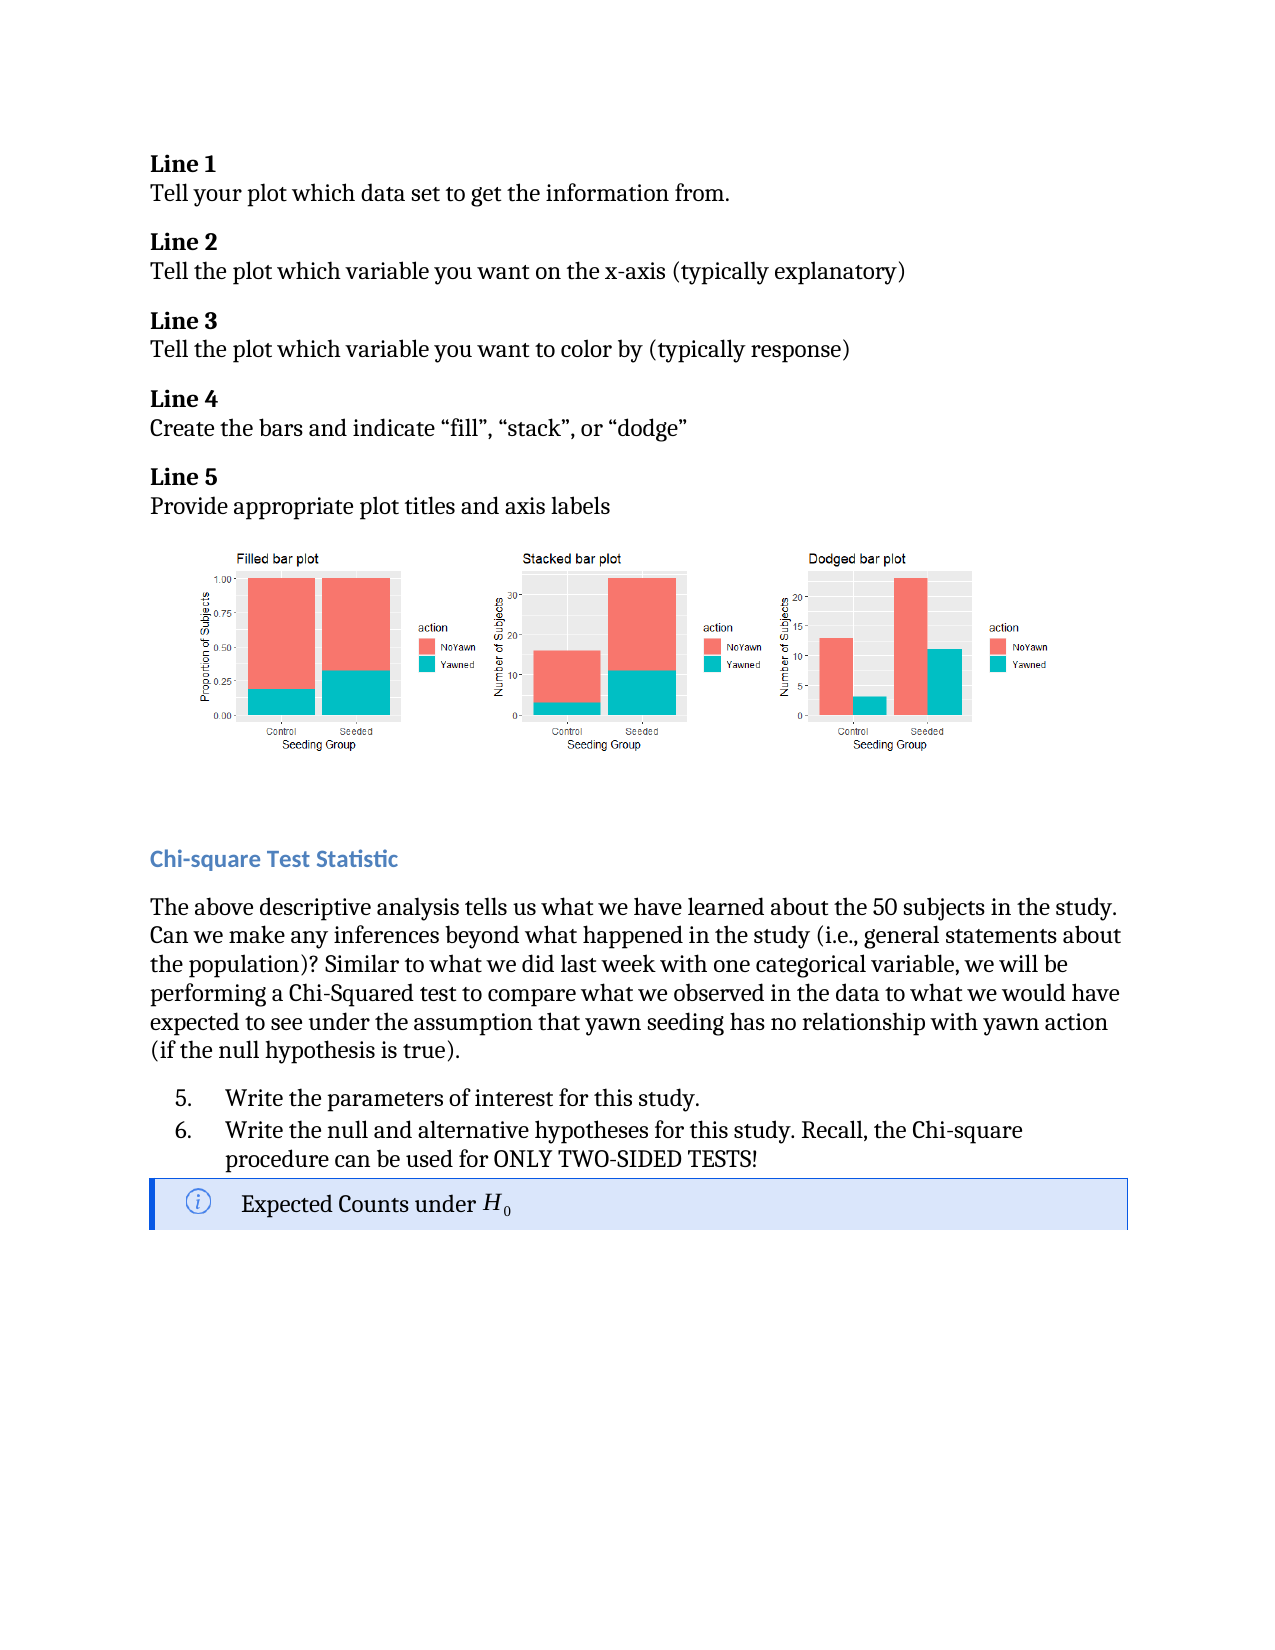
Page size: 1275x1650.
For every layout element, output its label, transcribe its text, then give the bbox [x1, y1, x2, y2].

text Line 1 [150, 150, 1125, 179]
picture [186, 1188, 211, 1214]
table_header Expected Counts under [155, 1179, 1127, 1230]
text Line 5 [150, 463, 1125, 492]
text Line 4 [150, 385, 1125, 414]
text Line 2 [150, 228, 1125, 257]
picture [188, 541, 1064, 761]
subtitle Chi-square Test Statistic [150, 843, 1125, 874]
text Tell the plot which variable you want on the x-axis (typically explanatory) [150, 257, 1125, 286]
text Tell the plot which variable you want to color by (typically response) [150, 335, 1125, 364]
text Create the bars and indicate “fill”, “stack”, or “dodge” [150, 414, 1125, 442]
table_header [139, 542, 1114, 822]
text Provide appropriate plot titles and axis labels [150, 492, 1125, 521]
text The above descriptive analysis tells us what we have learned about the 50 subjects in the study. Can we make any inferences beyond what happened in the study (i.e., general statements about the population)? Similar to what we did last week with one categorical variable, we will be performing a Chi-Squared test to compare what we observed in the data to what we would have expected to see under the assumption that yawn seeding has no relationship with yawn action (if the null hypothesis is true). [150, 893, 1125, 1065]
list Write the null and alternative hypotheses for this study. Recall, the Chi-square procedure can be used for ONLY TWO-SIDED TESTS! [175, 1116, 1125, 1174]
list Write the parameters of interest for this study. [175, 1084, 1125, 1113]
text Tell your plot which data set to get the information from. [150, 179, 1125, 207]
text Line 3 [150, 307, 1125, 335]
